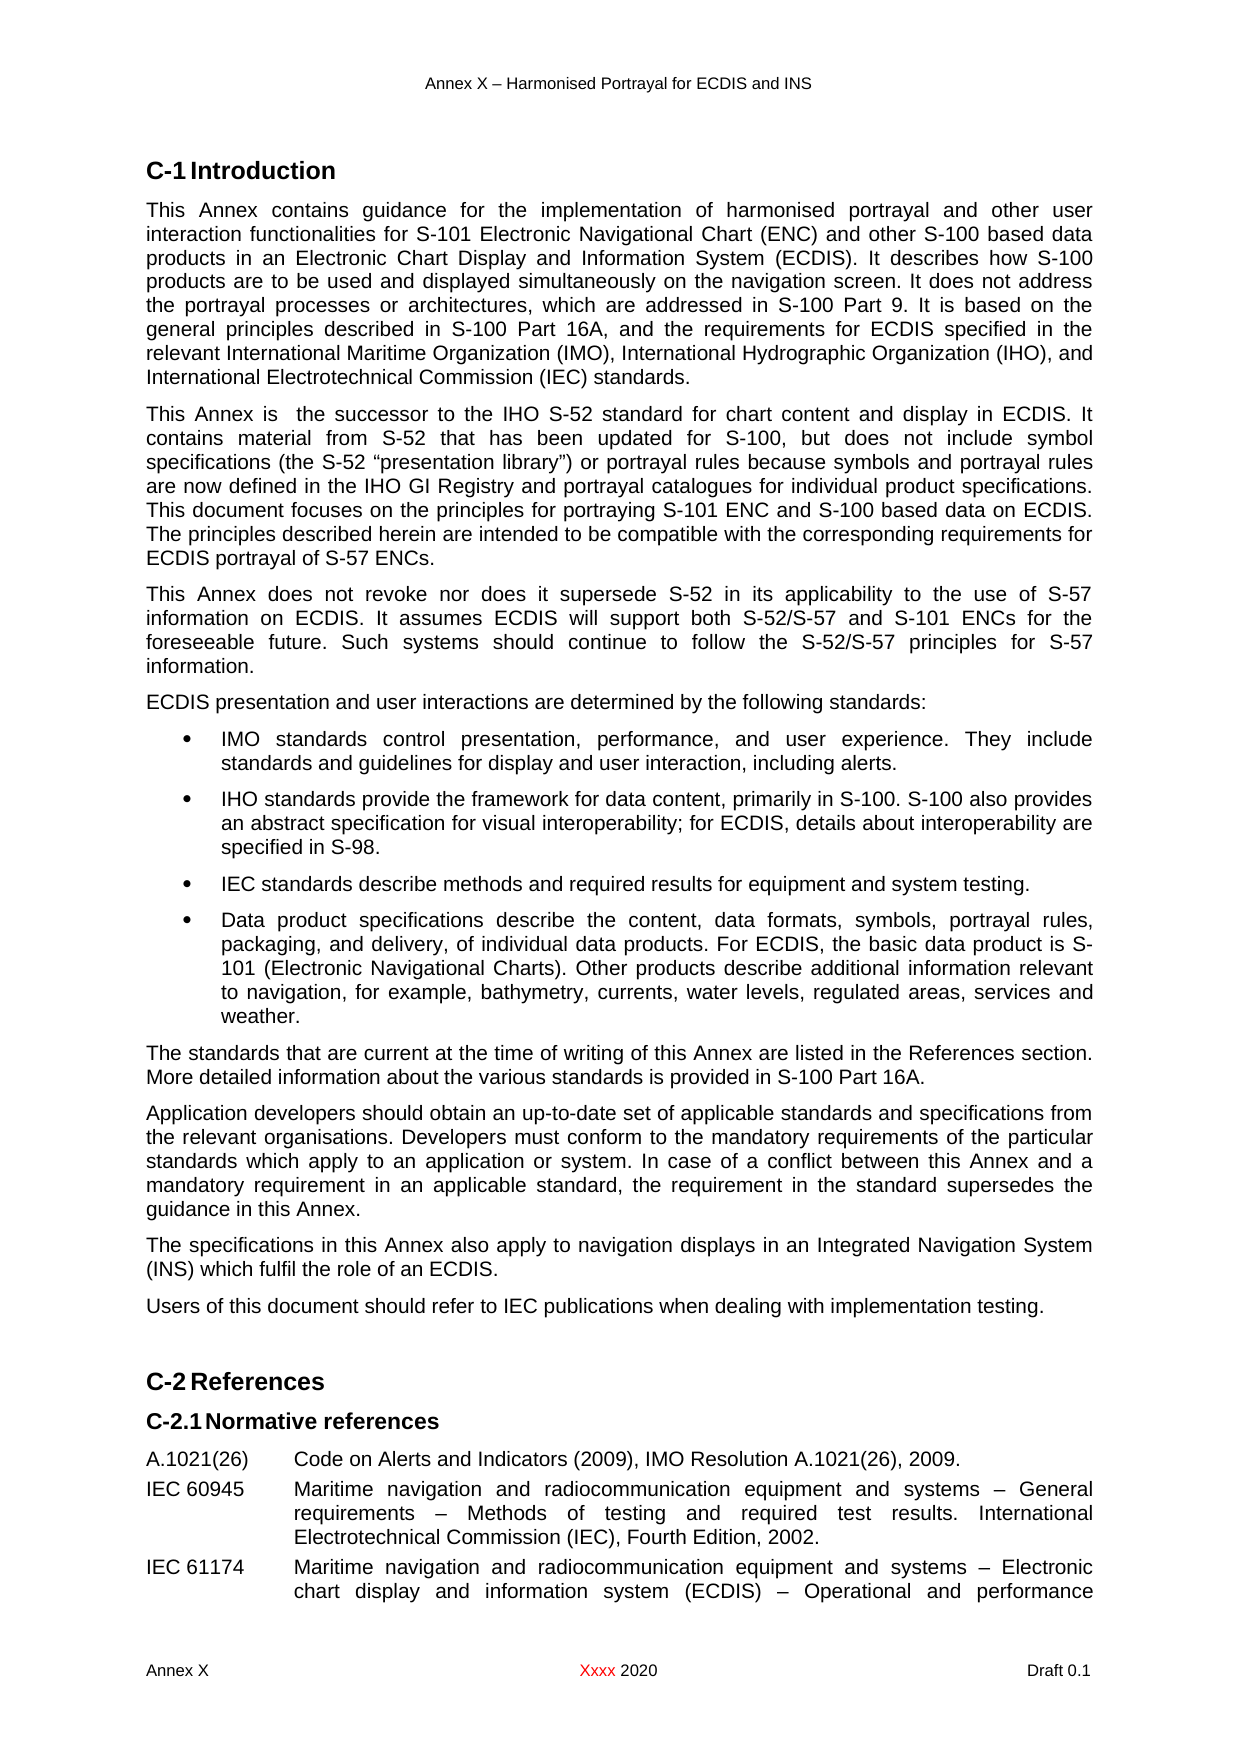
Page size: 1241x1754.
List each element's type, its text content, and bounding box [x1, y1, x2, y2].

text The specifications in this Annex also apply to navigation displays in an Integrated Navigation System (INS) which fulfil the role of an ECDIS. [146, 1233, 1094, 1281]
list IMO standards control presentation, performance, and user experience. They include standards and guidelines for display and user interaction, including alerts. [183, 727, 1094, 775]
text A.1021(26) Code on Alerts and Indicators (2009), IMO Resolution A.1021(26), 2009. [146, 1447, 1094, 1471]
list IHO standards provide the framework for data content, primarily in S-100. S-100 also provides an abstract specification for visual interoperability; for ECDIS, details about interoperability are specified in S-98. [183, 787, 1094, 859]
list Data product specifications describe the content, data formats, symbols, portrayal rules, packaging, and delivery, of individual data products. For ECDIS, the basic data product is S-101 (Electronic Navigational Charts). Other products describe additional information relevant to navigation, for example, bathymetry, currents, water levels, regulated areas, services and weather. [183, 908, 1094, 1028]
subtitle References [146, 1367, 1094, 1395]
text This Annex does not revoke nor does it supersede S-52 in its applicability to the use of S-57 information on ECDIS. It assumes ECDIS will support both S-52/S-57 and S-101 ENCs for the foreseeable future. Such systems should continue to follow the S-52/S-57 principles for S-57 information. [146, 582, 1094, 678]
text IEC 60945 Maritime navigation and radiocommunication equipment and systems – General requirements – Methods of testing and required test results. International Electrotechnical Commission (IEC), Fourth Edition, 2002. [146, 1477, 1094, 1549]
list IEC standards describe methods and required results for equipment and system testing. [183, 872, 1094, 896]
text Application developers should obtain an up-to-date set of applicable standards and specifications from the relevant organisations. Developers must conform to the mandatory requirements of the particular standards which apply to an application or system. In case of a conflict between this Annex and a mandatory requirement in an applicable standard, the requirement in the standard supersedes the guidance in this Annex. [146, 1101, 1094, 1221]
text This Annex is the successor to the IHO S-52 standard for chart content and display in ECDIS. It contains material from S-52 that has been updated for S-100, but does not include symbol specifications (the S-52 “presentation library”) or portrayal rules because symbols and portrayal rules are now defined in the IHO GI Registry and portrayal catalogues for individual product specifications. This document focuses on the principles for portraying S-101 ENC and S-100 based data on ECDIS. The principles described herein are intended to be compatible with the corresponding requirements for ECDIS portrayal of S-57 ENCs. [146, 402, 1094, 569]
text Users of this document should refer to IEC publications when dealing with implementation testing. [146, 1294, 1094, 1318]
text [146, 1555, 1094, 1603]
subtitle Normative references [146, 1408, 1094, 1434]
subtitle Introduction [146, 156, 1094, 185]
text This Annex contains guidance for the implementation of harmonised portrayal and other user interaction functionalities for S-101 Electronic Navigational Chart (ENC) and other S-100 based data products in an Electronic Chart Display and Information System (ECDIS). It describes how S-100 products are to be used and displayed simultaneously on the navigation screen. It does not address the portrayal processes or architectures, which are addressed in S-100 Part 9. It is based on the general principles described in S-100 Part 16A, and the requirements for ECDIS specified in the relevant International Maritime Organization (IMO), International Hydrographic Organization (IHO), and International Electrotechnical Commission (IEC) standards. [146, 197, 1094, 389]
text ECDIS presentation and user interactions are determined by the following standards: [146, 690, 1094, 714]
text The standards that are current at the time of writing of this Annex are listed in the References section. More detailed information about the various standards is provided in S-100 Part 16A. [146, 1041, 1094, 1088]
